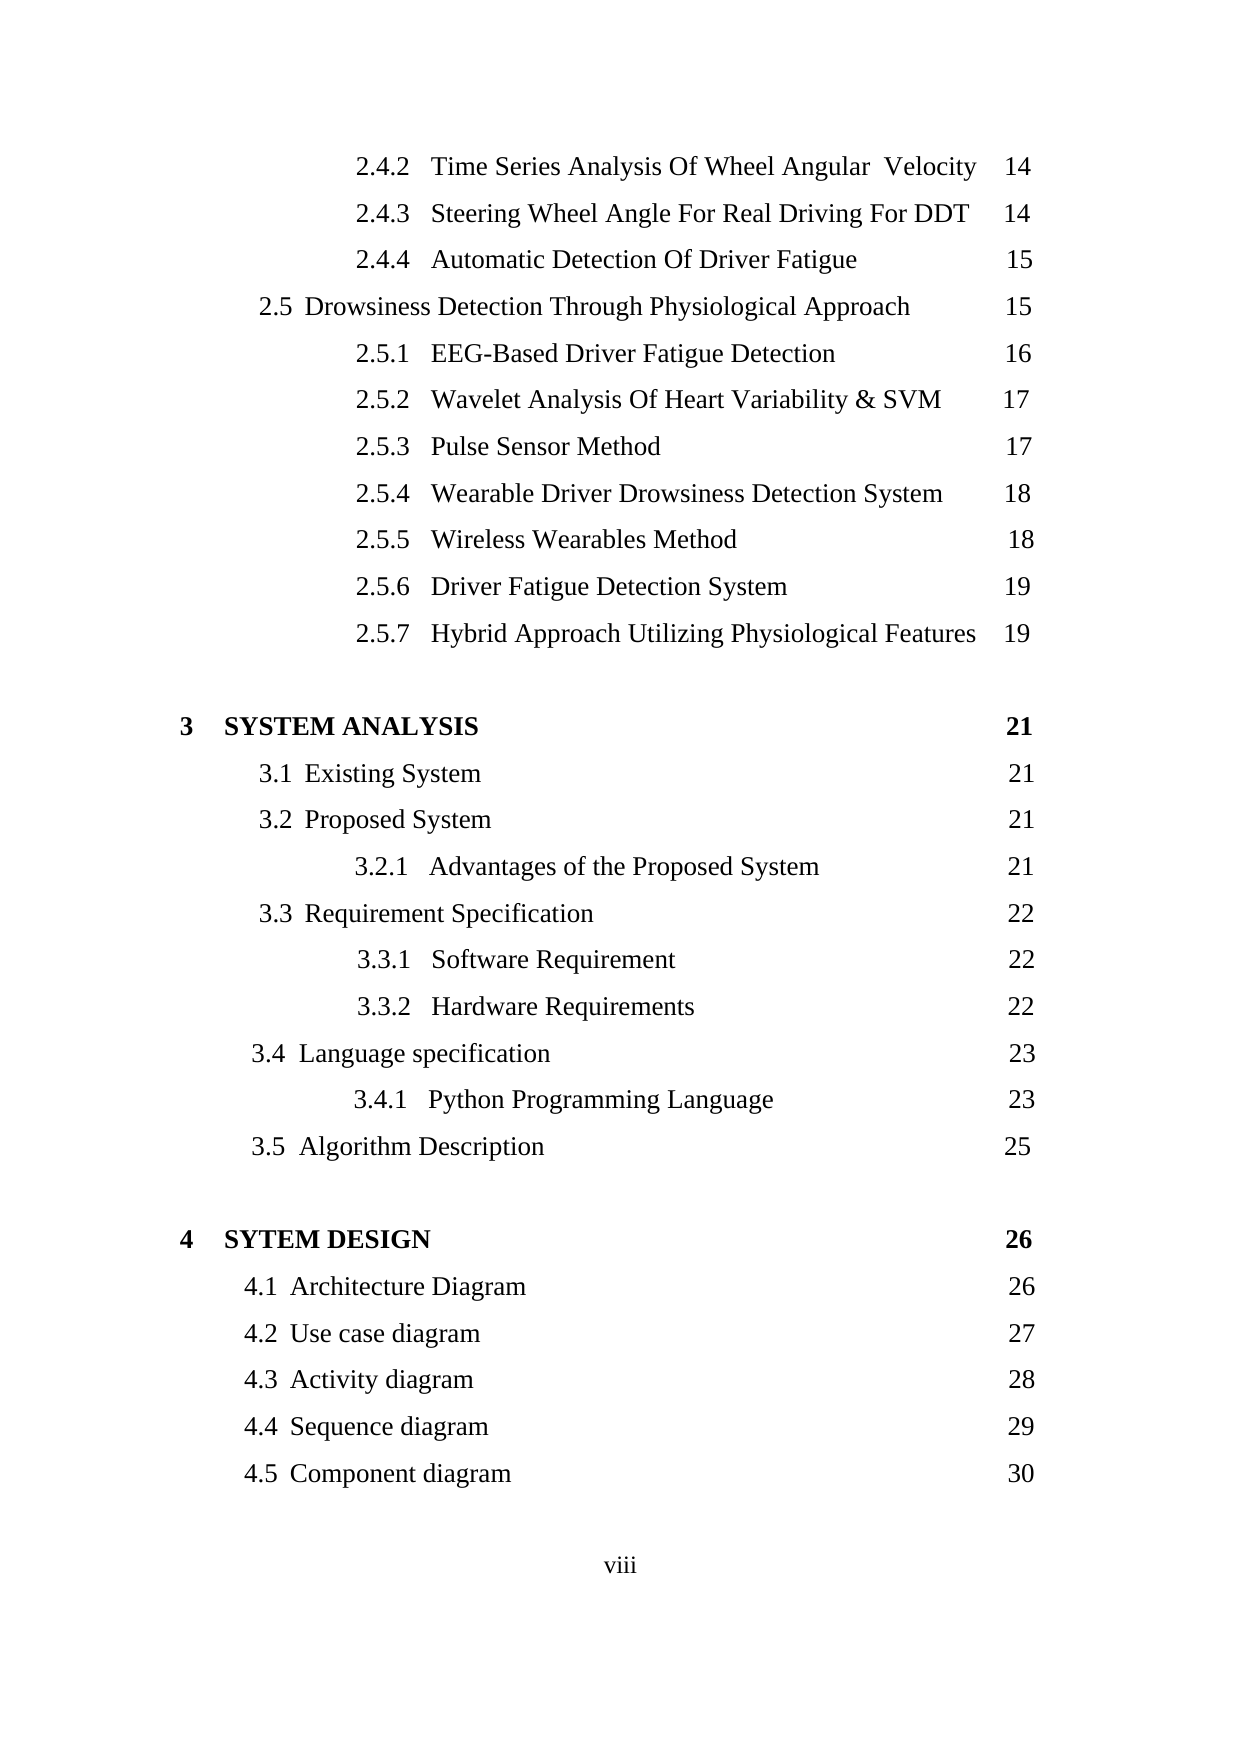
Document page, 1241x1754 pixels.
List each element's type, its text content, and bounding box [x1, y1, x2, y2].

list Wearable Driver Drowsiness Detection System 18 [356, 477, 1090, 508]
text 3.4.1 Python Programming Language 23 [150, 1083, 1090, 1114]
list Wireless Wearables Method 18 [356, 523, 1090, 554]
list SYSTEM ANALYSIS 21 [179, 710, 1090, 741]
list Activity diagram 28 [244, 1363, 1090, 1394]
list Sequence diagram 29 [244, 1410, 1090, 1441]
list Drowsiness Detection Through Physiological Approach 15 [259, 290, 1090, 321]
list Hybrid Approach Utilizing Physiological Features 19 [356, 617, 1090, 648]
list SYTEM DESIGN 26 [179, 1223, 1090, 1254]
list Driver Fatigue Detection System 19 [356, 570, 1090, 601]
list Existing System 21 [259, 757, 1090, 788]
list Pulse Sensor Method 17 [356, 430, 1090, 461]
list Time Series Analysis Of Wheel Angular Velocity 14 [356, 150, 1090, 181]
list Architecture Diagram 26 [244, 1270, 1090, 1301]
text 3.5 Algorithm Description 25 [150, 1130, 1090, 1161]
list Use case diagram 27 [244, 1317, 1090, 1348]
list Wavelet Analysis Of Heart Variability & SVM 17 [356, 383, 1090, 414]
list Steering Wheel Angle For Real Driving For DDT 14 [356, 197, 1090, 228]
list 3.2.1 Advantages of the Proposed System 21 [327, 850, 1090, 881]
text 3.3.1 Software Requirement 22 [357, 943, 1090, 974]
list Proposed System 21 [259, 803, 1090, 834]
text 3.4 Language specification 23 [150, 1037, 1090, 1068]
list Component diagram 30 [244, 1457, 1090, 1488]
list EEG-Based Driver Fatigue Detection 16 [356, 337, 1090, 368]
text 3.3.2 Hardware Requirements 22 [357, 990, 1090, 1021]
list Automatic Detection Of Driver Fatigue 15 [356, 243, 1090, 274]
list viii [150, 1550, 1090, 1579]
list Requirement Specification 22 [259, 897, 1090, 928]
